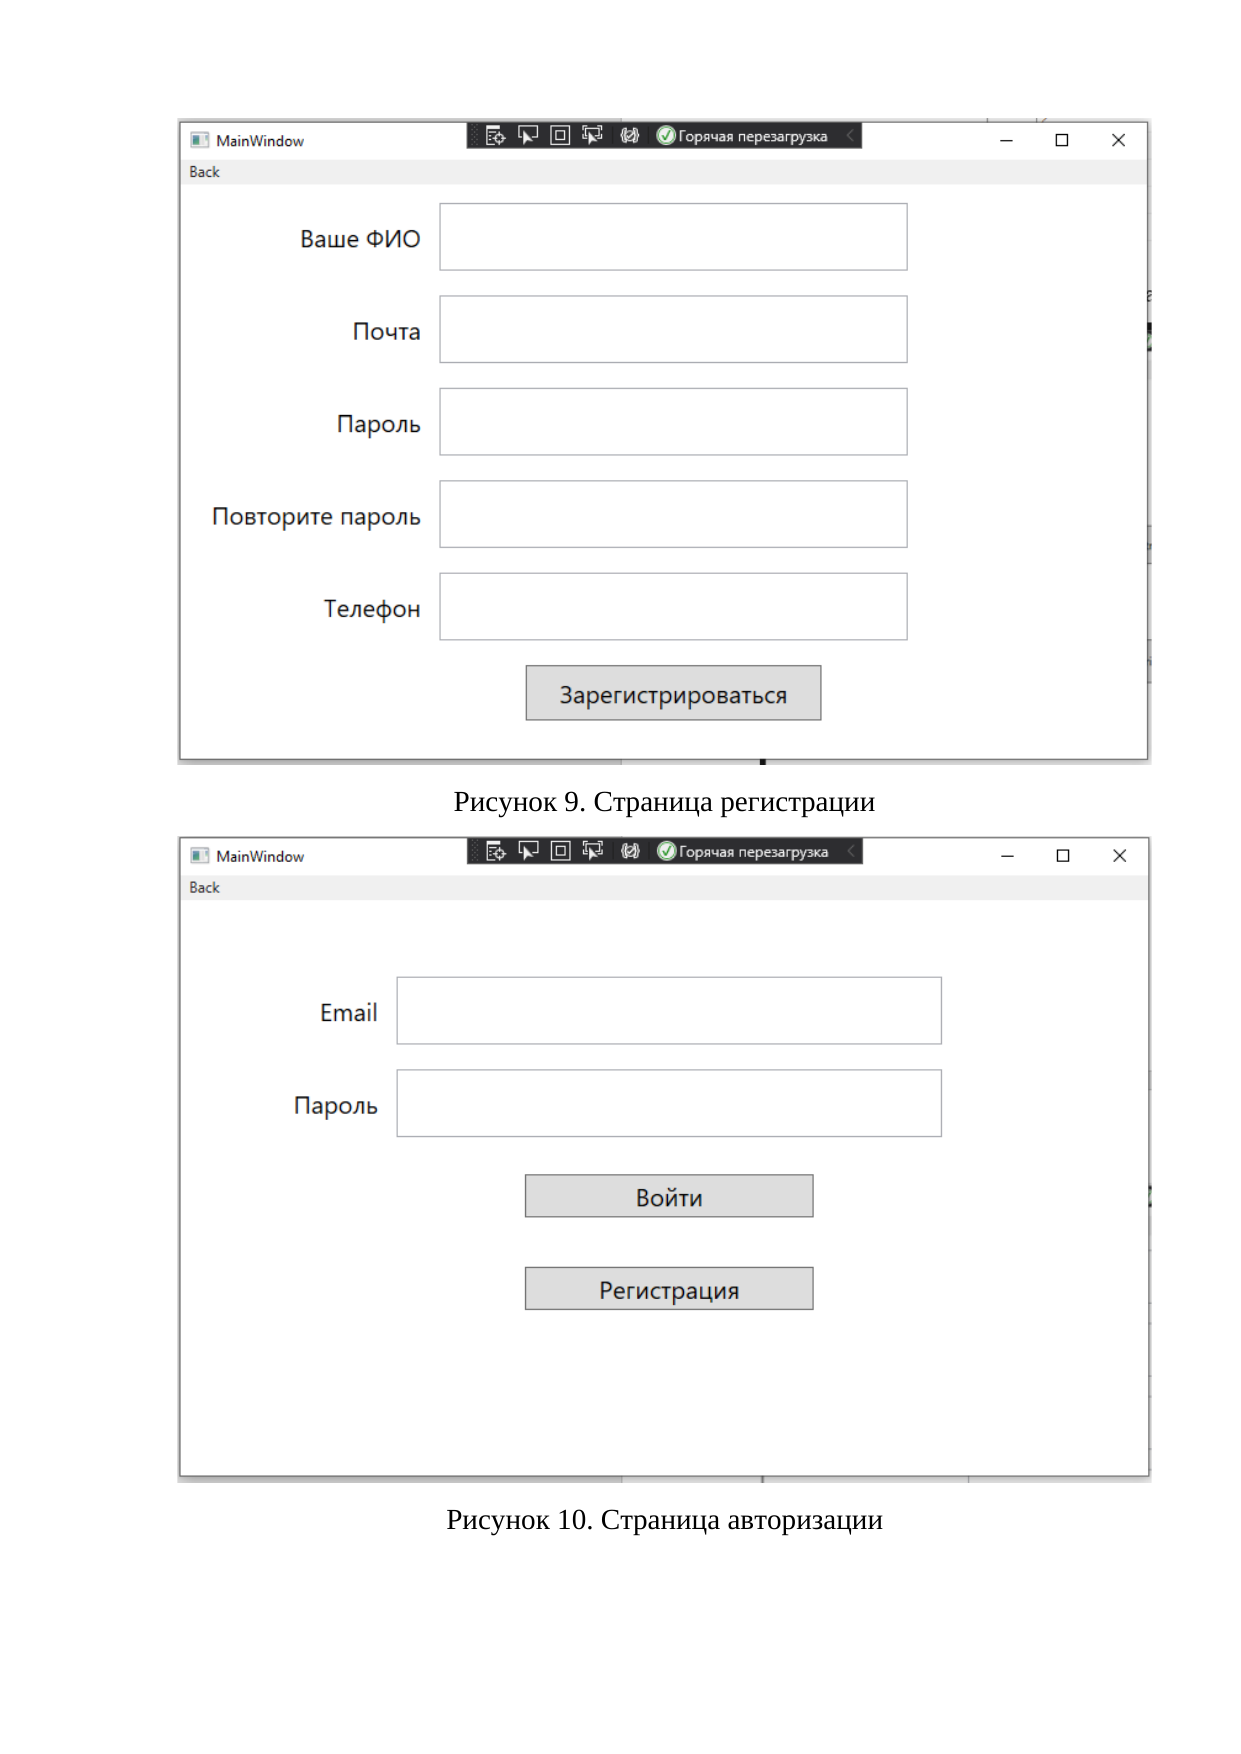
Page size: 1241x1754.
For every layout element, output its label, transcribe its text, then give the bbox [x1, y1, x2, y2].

picture [177, 118, 1152, 765]
text Рисунок 10. Страница авторизации [177, 1502, 1152, 1535]
picture [177, 836, 1152, 1483]
text Рисунок 9. Страница регистрации [177, 784, 1152, 817]
